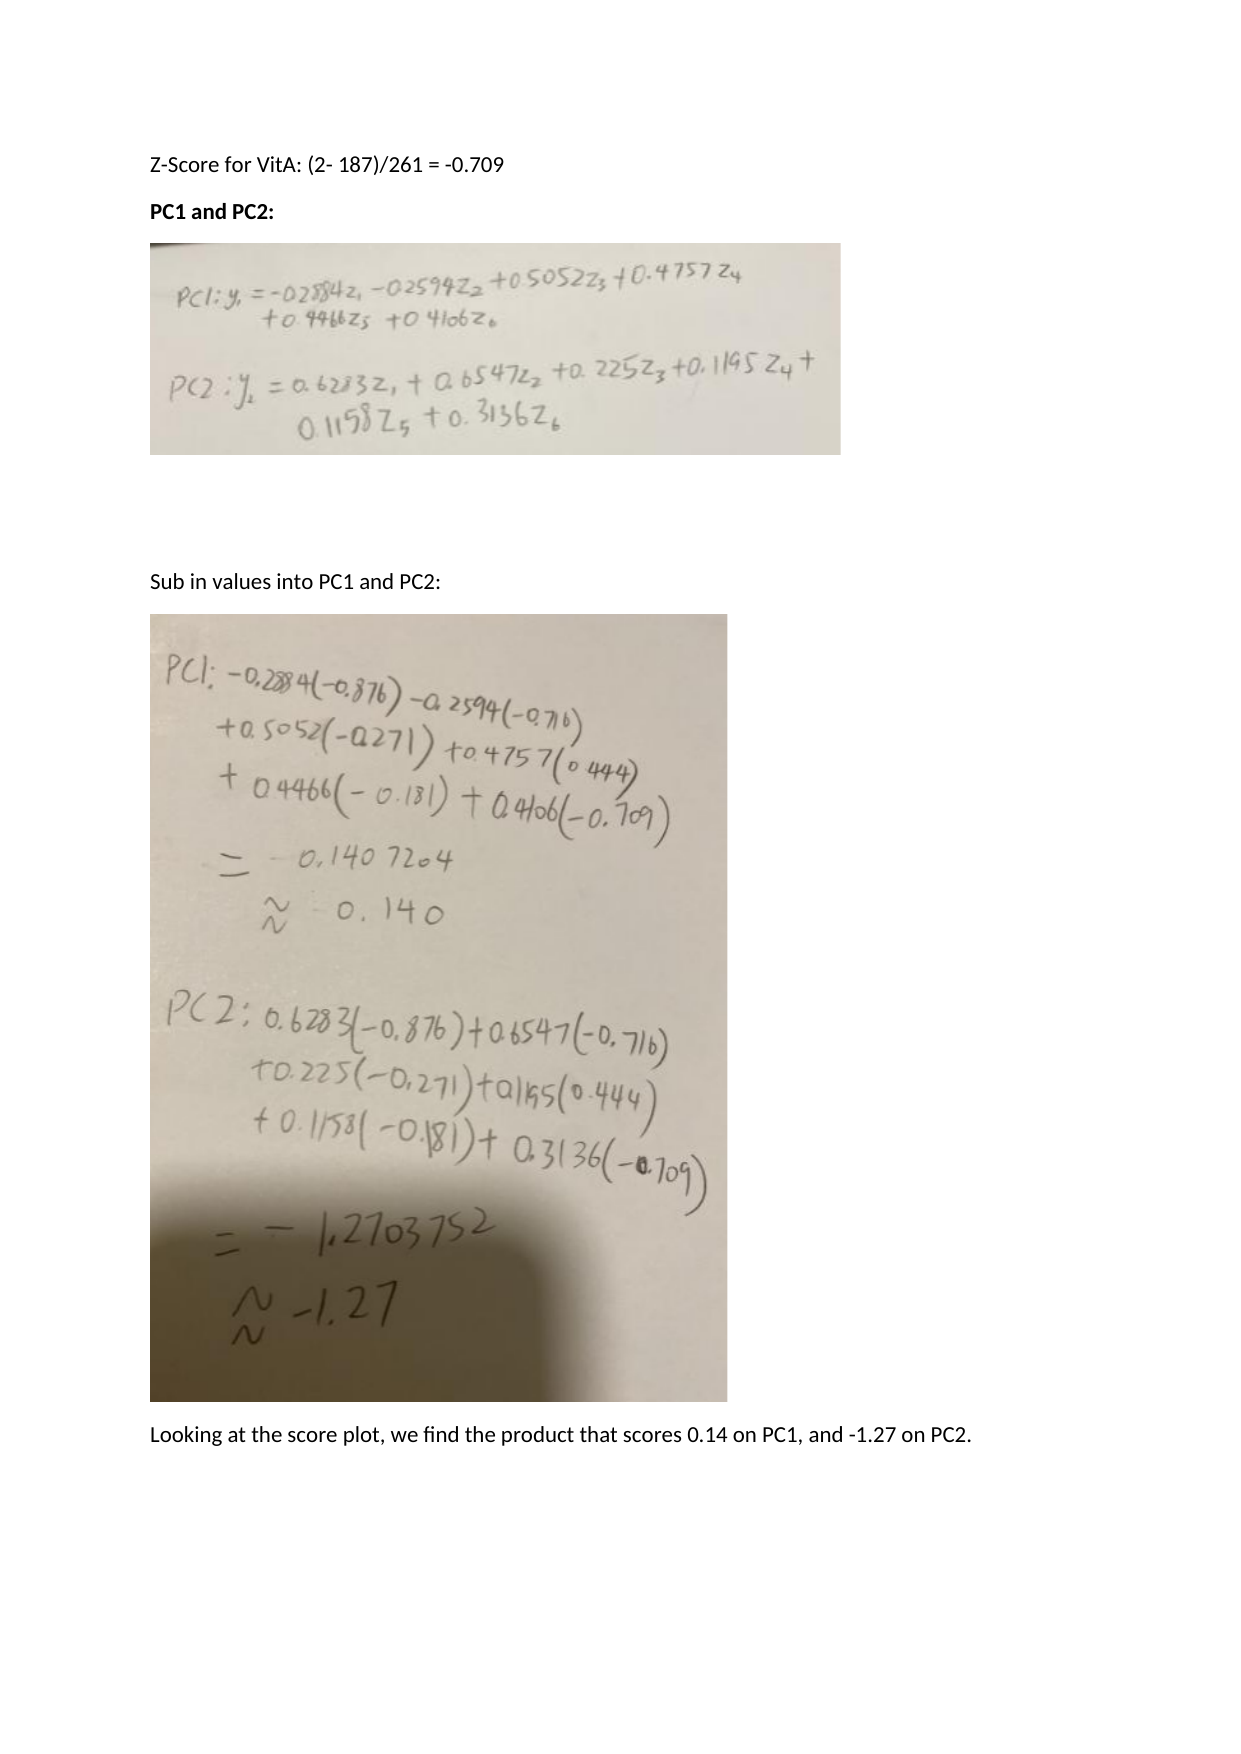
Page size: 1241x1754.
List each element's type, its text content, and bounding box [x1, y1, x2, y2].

text Sub in values into PC1 and PC2: [150, 567, 1090, 595]
picture [150, 614, 728, 1402]
text PC1 and PC2: [150, 197, 1090, 225]
picture [150, 243, 841, 455]
text Z-Score for VitA: (2- 187)/261 = -0.709 [150, 150, 1090, 178]
text Looking at the score plot, we find the product that scores 0.14 on PC1, and -1.27 on PC2. [150, 1421, 1090, 1448]
